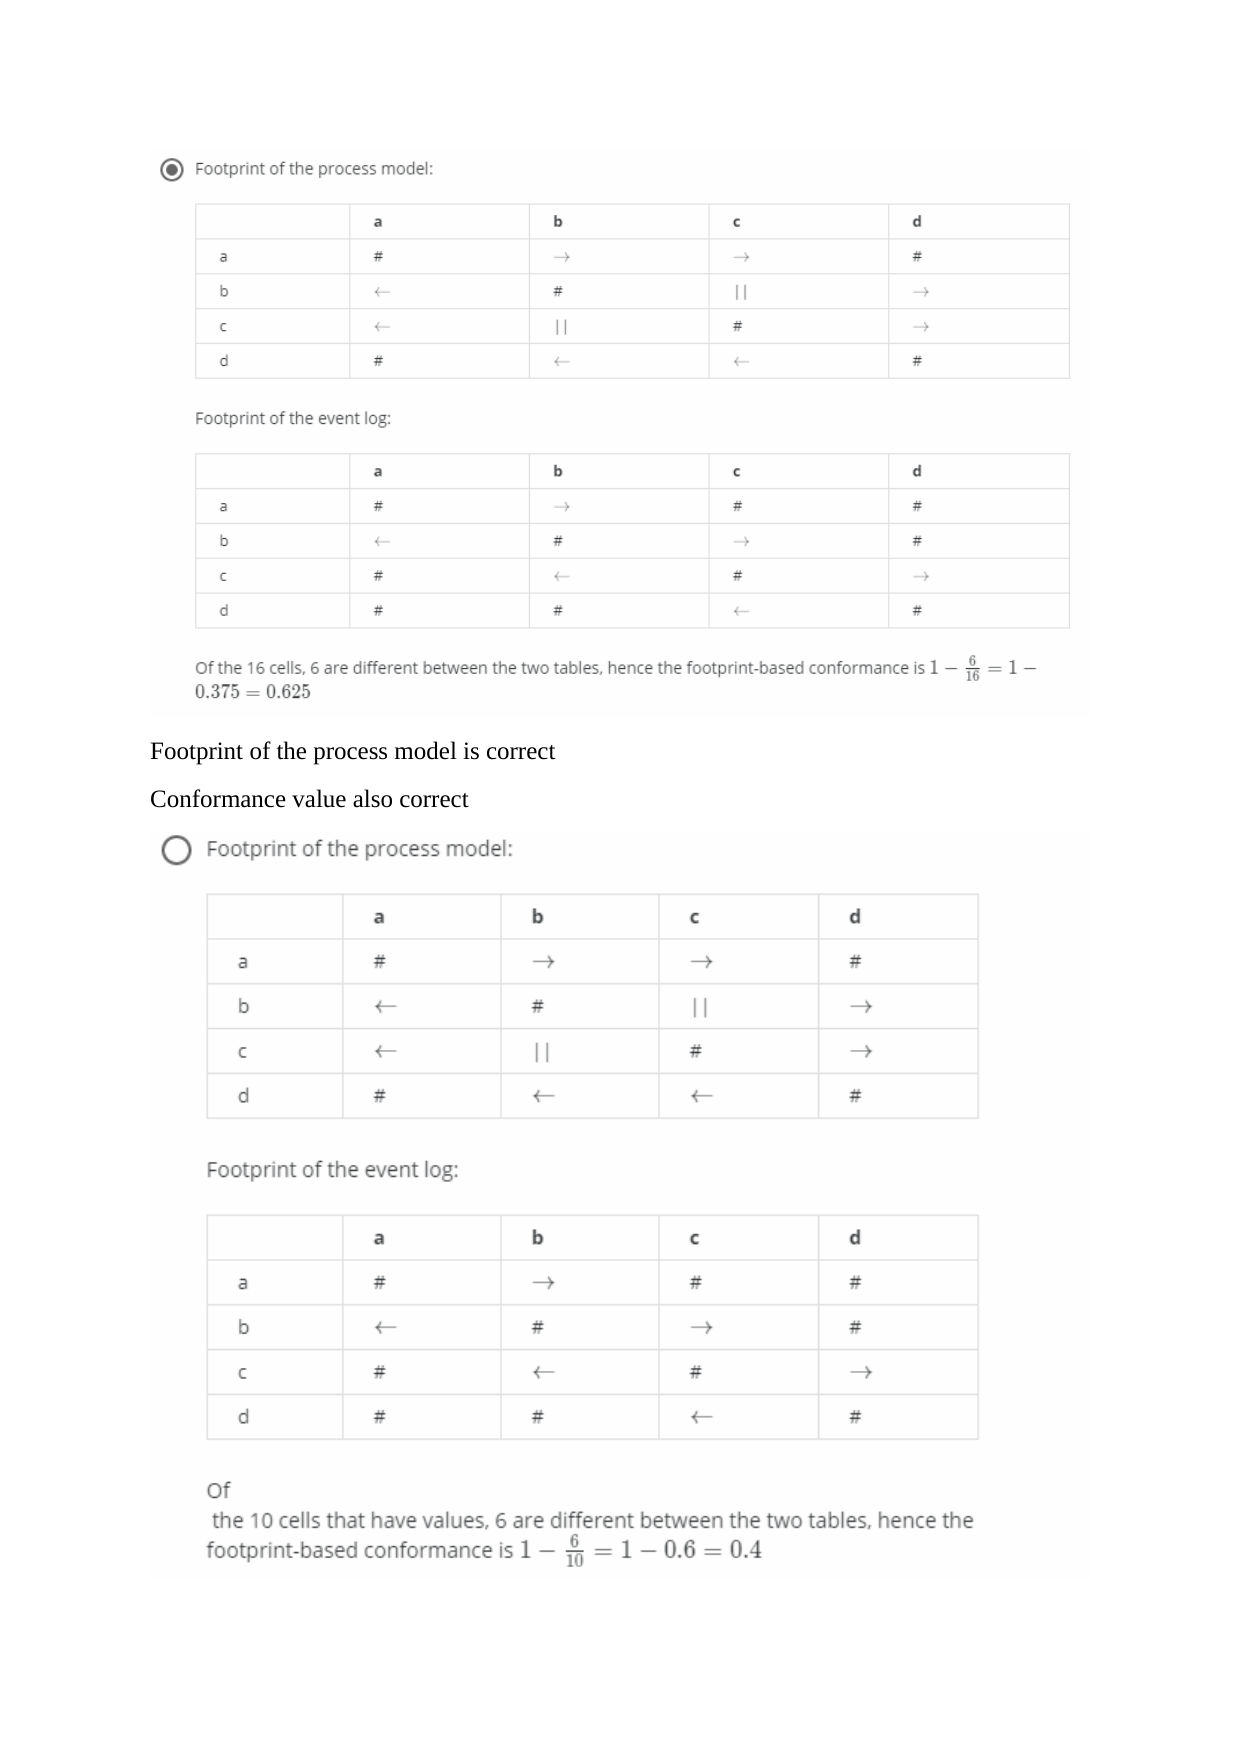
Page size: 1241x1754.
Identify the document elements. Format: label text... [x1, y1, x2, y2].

picture [150, 831, 1091, 1579]
text Conformance value also correct [150, 784, 1090, 813]
picture [150, 150, 1091, 718]
text Footprint of the process model is correct [150, 736, 1090, 765]
